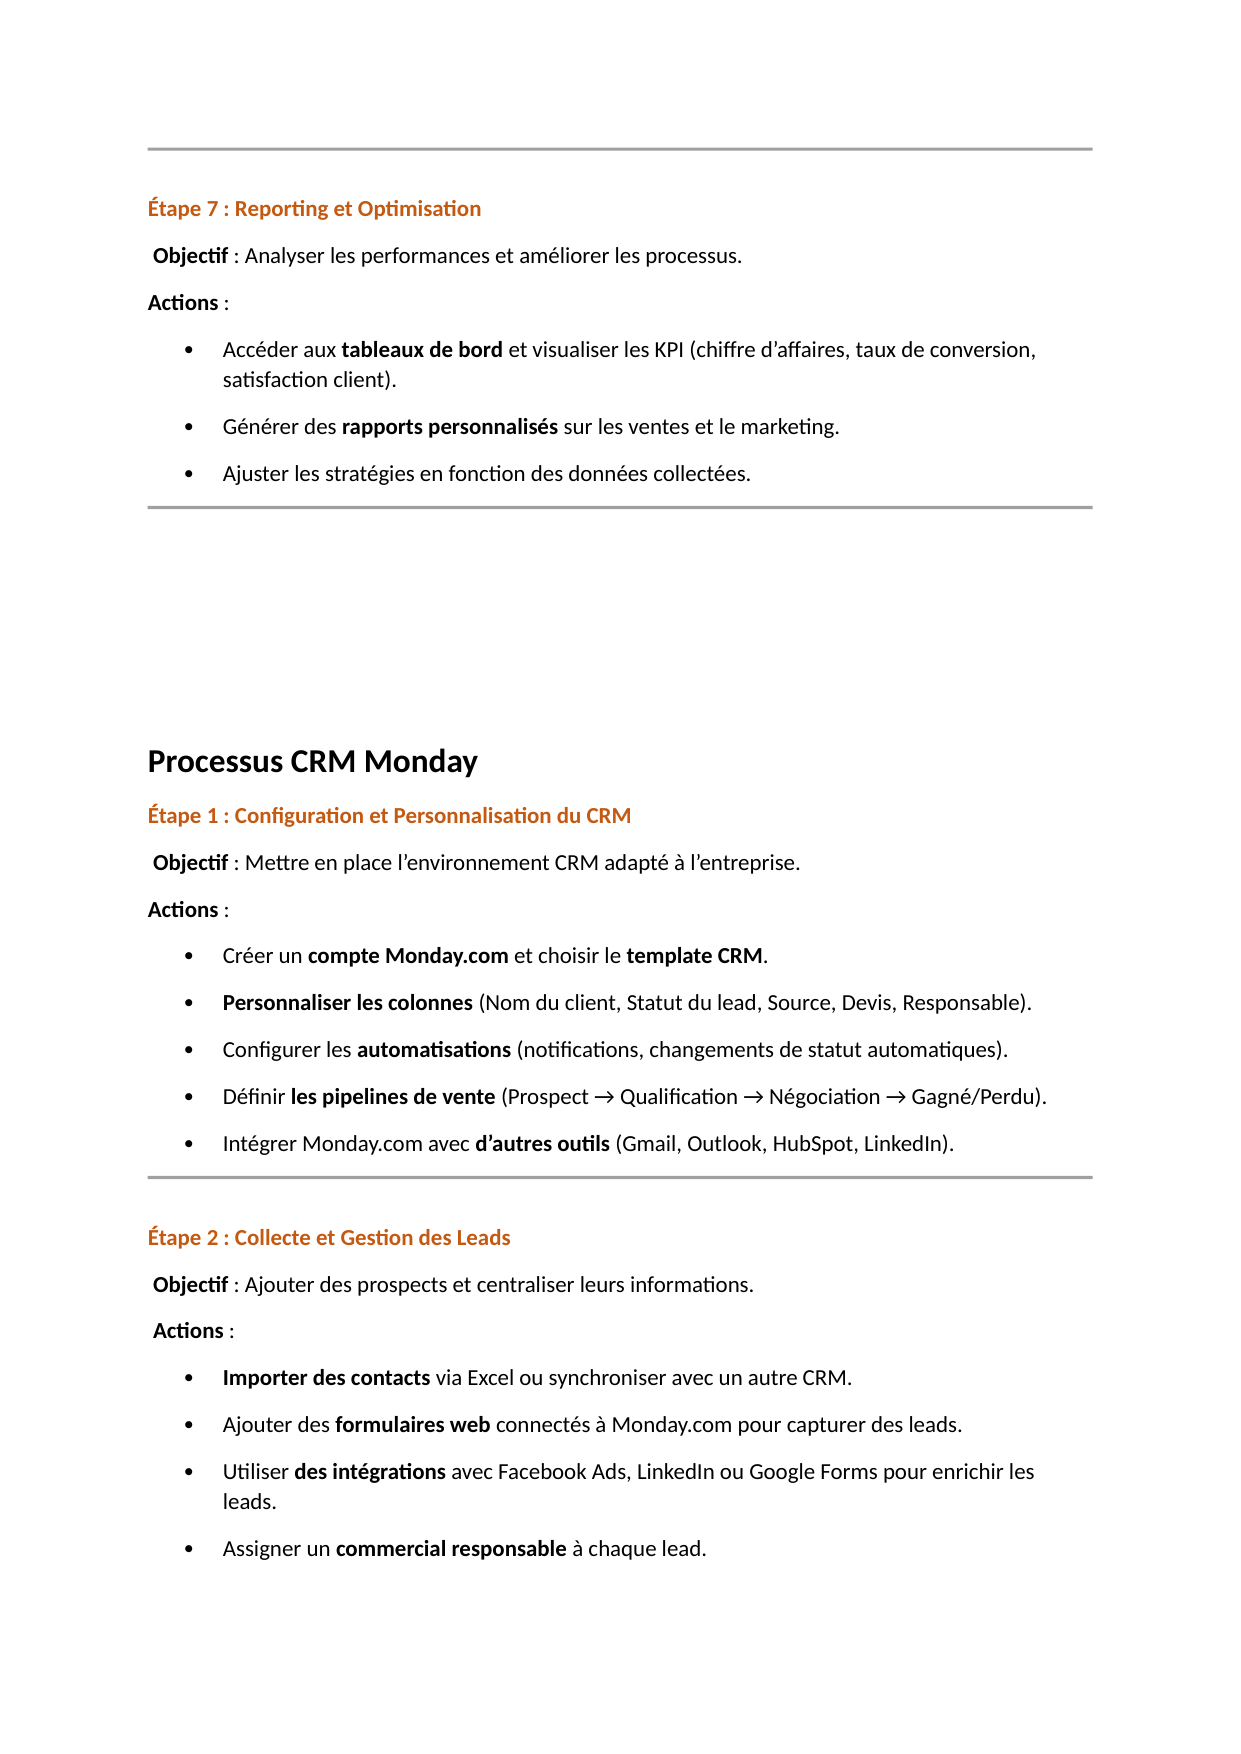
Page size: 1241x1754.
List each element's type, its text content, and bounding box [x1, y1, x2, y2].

text Étape 1 : Configuration et Personnalisation du CRM [148, 801, 1093, 829]
text Objectif : Ajouter des prospects et centraliser leurs informations. [148, 1270, 1093, 1298]
text Actions : [148, 288, 1093, 316]
text Objectif : Analyser les performances et améliorer les processus. [148, 241, 1093, 269]
text Actions : [148, 1317, 1093, 1344]
list Ajouter des formulaires web connectés à Monday.com pour capturer des leads. [185, 1410, 1093, 1438]
text Actions : [148, 895, 1093, 923]
text Objectif : Mettre en place l’environnement CRM adapté à l’entreprise. [148, 848, 1093, 876]
list Définir les pipelines de vente (Prospect → Qualification → Négociation → Gagné/Perdu). [185, 1082, 1093, 1110]
list Personnaliser les colonnes (Nom du client, Statut du lead, Source, Devis, Responsable). [185, 988, 1093, 1016]
list Générer des rapports personnalisés sur les ventes et le marketing. [185, 412, 1093, 440]
list Importer des contacts via Excel ou synchroniser avec un autre CRM. [185, 1363, 1093, 1391]
text Étape 7 : Reporting et Optimisation [148, 194, 1093, 222]
list Intégrer Monday.com avec d’autres outils (Gmail, Outlook, HubSpot, LinkedIn). [185, 1129, 1093, 1157]
list Utiliser des intégrations avec Facebook Ads, LinkedIn ou Google Forms pour enrichir les leads. [185, 1457, 1093, 1515]
list Ajuster les stratégies en fonction des données collectées. [185, 459, 1093, 487]
text Étape 2 : Collecte et Gestion des Leads [148, 1223, 1093, 1251]
list Assigner un commercial responsable à chaque lead. [185, 1534, 1093, 1562]
text Processus CRM Monday [148, 740, 1093, 781]
list Configurer les automatisations (notifications, changements de statut automatiques). [185, 1035, 1093, 1063]
list Accéder aux tableaux de bord et visualiser les KPI (chiffre d’affaires, taux de conversion, satisfaction client). [185, 335, 1093, 393]
list Créer un compte Monday.com et choisir le template CRM. [185, 942, 1093, 969]
